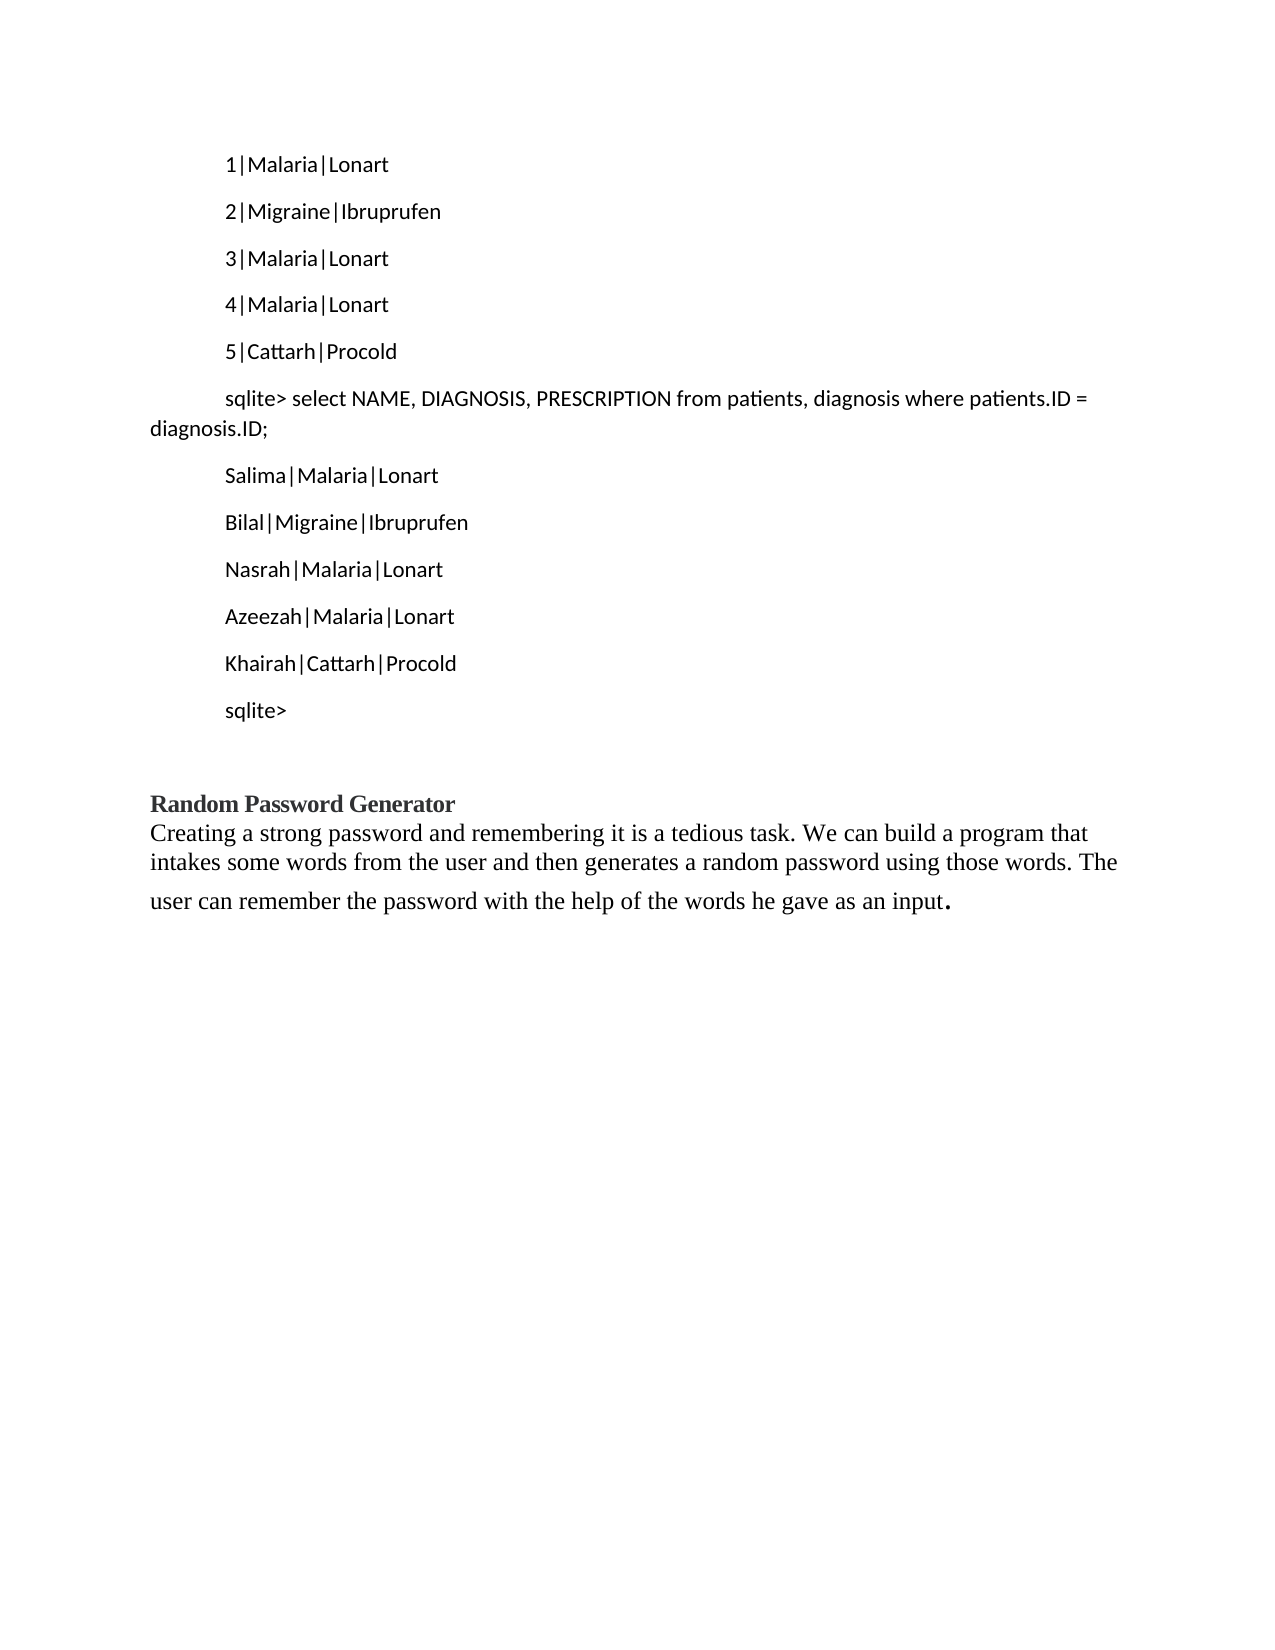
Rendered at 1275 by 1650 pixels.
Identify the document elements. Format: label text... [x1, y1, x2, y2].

text 1|Malaria|Lonart [150, 150, 1125, 178]
text Creating a strong password and remembering it is a tedious task. We can build a program that intakes some words from the user and then generates a random password using those words. The user can remember the password with the help of the words he gave as an input. [150, 818, 1125, 918]
text 4|Malaria|Lonart [150, 291, 1125, 319]
text Azeezah|Malaria|Lonart [150, 602, 1125, 630]
text sqlite> [150, 696, 1125, 724]
text 2|Migraine|Ibruprufen [150, 197, 1125, 225]
text sqlite> select NAME, DIAGNOSIS, PRESCRIPTION from patients, diagnosis where patients.ID = diagnosis.ID; [150, 384, 1125, 443]
text Salima|Malaria|Lonart [150, 461, 1125, 489]
text 5|Cattarh|Procold [150, 337, 1125, 366]
text Khairah|Cattarh|Procold [150, 649, 1125, 677]
text Nasrah|Malaria|Lonart [150, 555, 1125, 583]
text Random Password Generator [150, 789, 1125, 818]
text Bilal|Migraine|Ibruprufen [150, 508, 1125, 536]
text 3|Malaria|Lonart [150, 244, 1125, 272]
